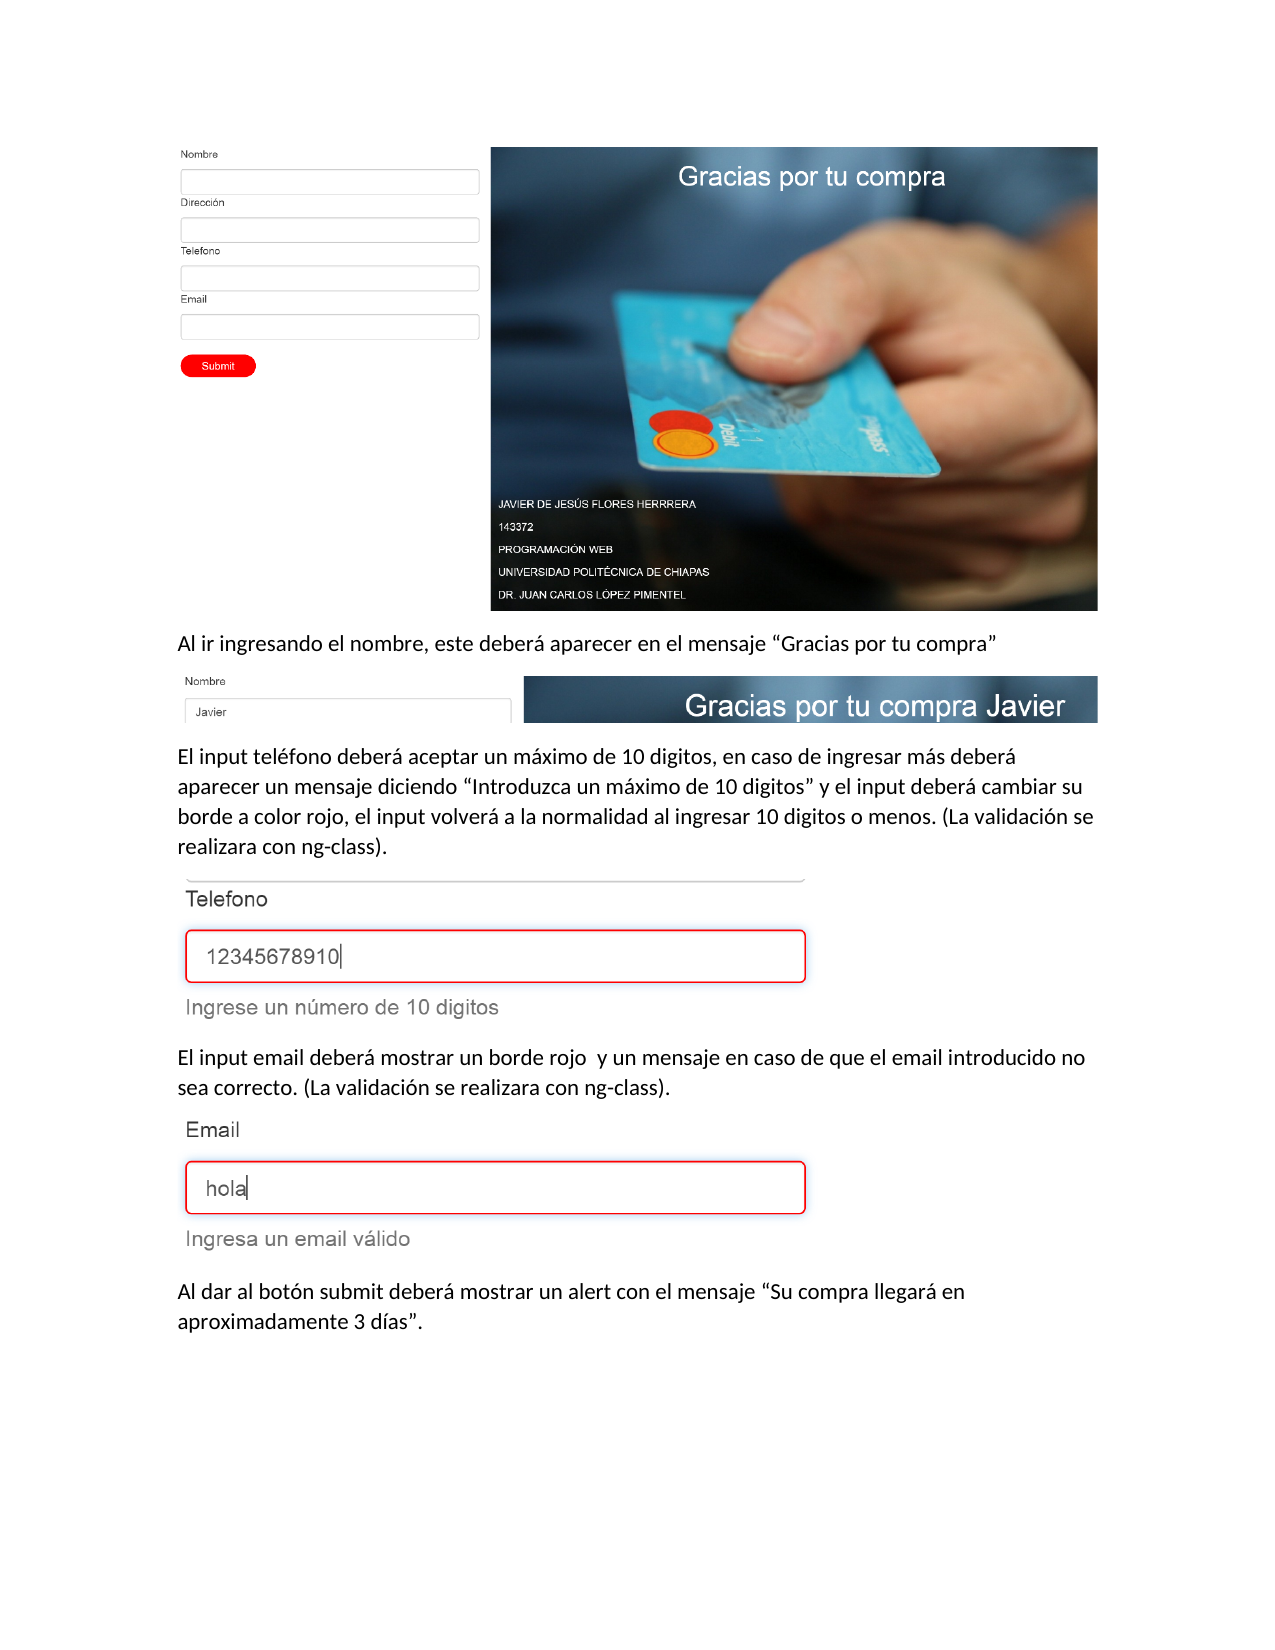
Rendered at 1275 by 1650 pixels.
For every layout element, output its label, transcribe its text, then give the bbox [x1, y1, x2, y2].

picture [177, 147, 1098, 611]
text El input teléfono deberá aceptar un máximo de 10 digitos, en caso de ingresar más deberá aparecer un mensaje diciendo “Introduzca un máximo de 10 digitos” y el input deberá cambiar su borde a color rojo, el input volverá a la normalidad al ingresar 10 digitos o menos. (La validación se realizara con ng-class). [177, 742, 1098, 860]
text Al dar al botón submit deberá mostrar un alert con el mensaje “Su compra llegará en aproximadamente 3 días”. [177, 1277, 1098, 1335]
text Al ir ingresando el nombre, este deberá aparecer en el mensaje “Gracias por tu compra” [177, 629, 1098, 658]
picture [177, 676, 1098, 723]
text El input email deberá mostrar un borde rojo y un mensaje en caso de que el email introducido no sea correcto. (La validación se realizara con ng-class). [177, 1043, 1098, 1101]
